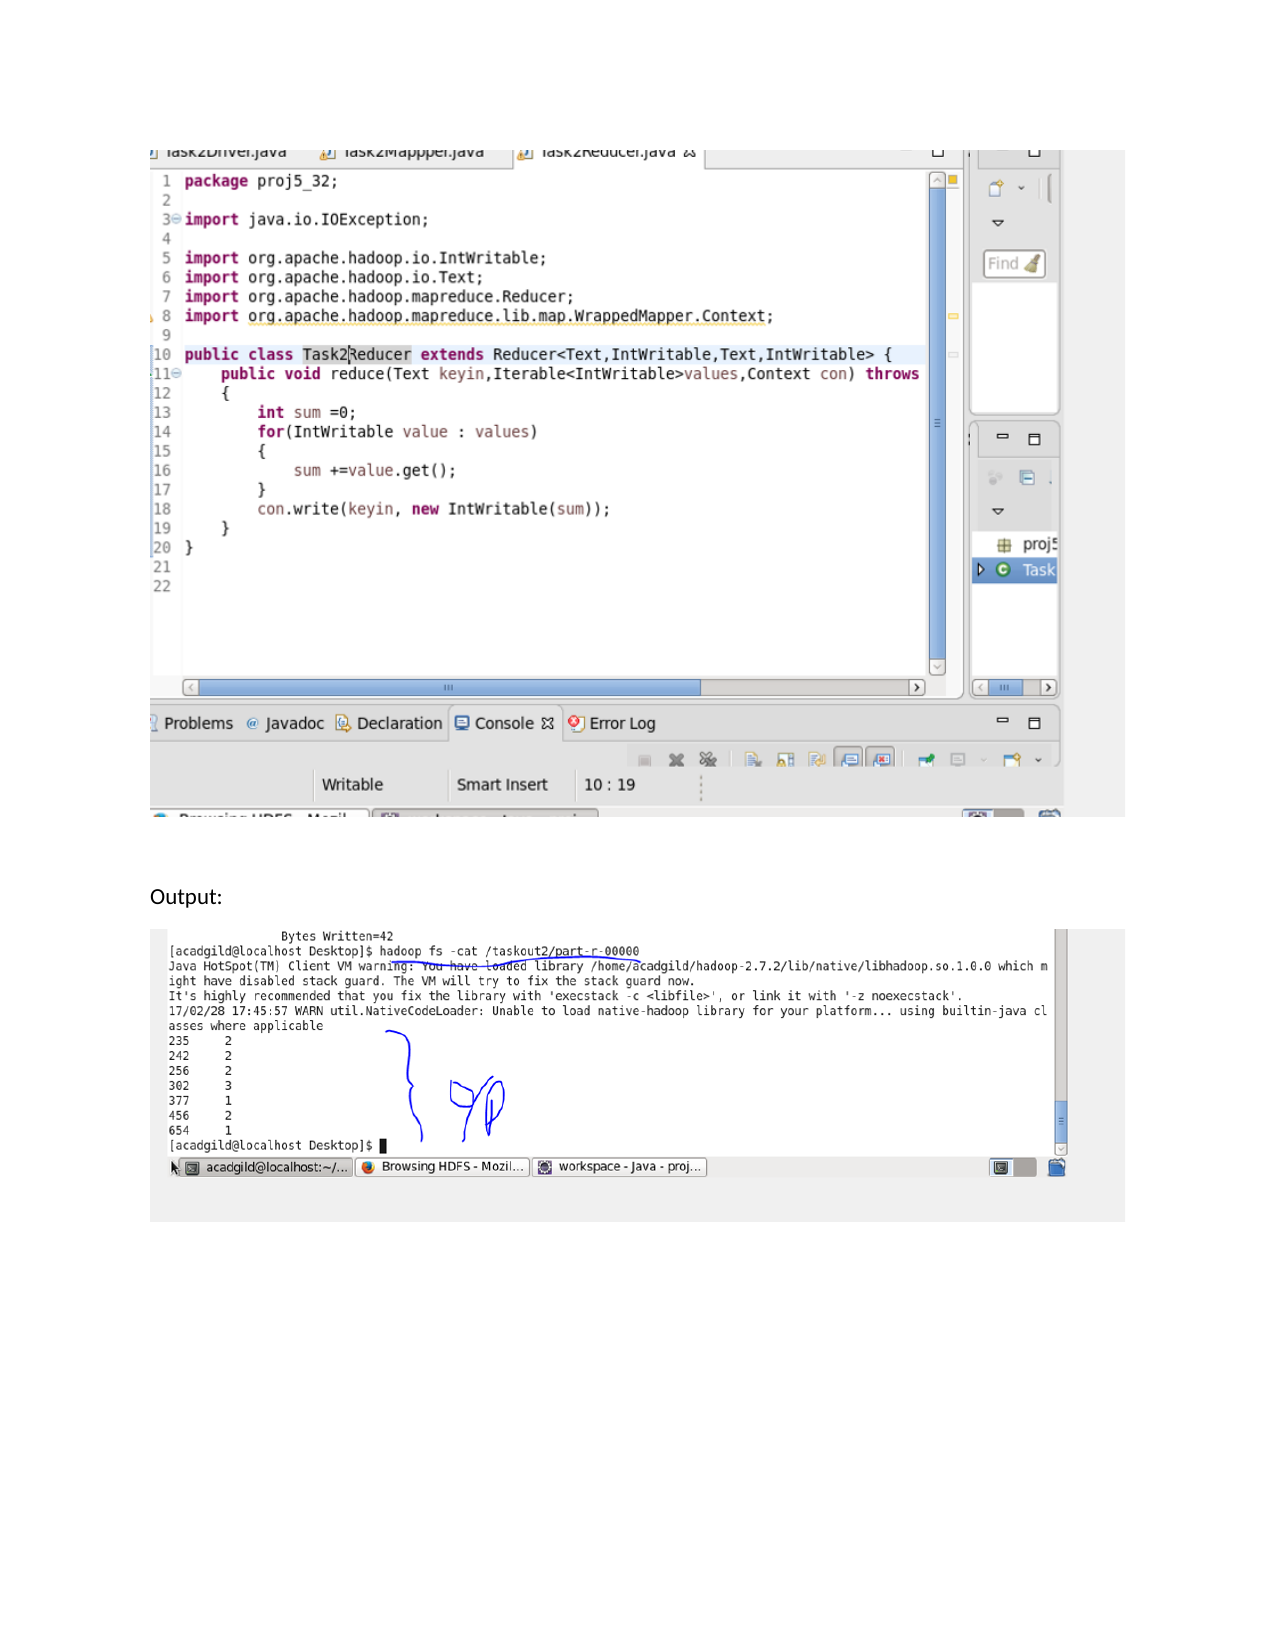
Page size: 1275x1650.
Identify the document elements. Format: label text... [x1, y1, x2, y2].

picture [150, 929, 1125, 1222]
picture [150, 150, 1125, 817]
text Output: [150, 882, 1125, 910]
